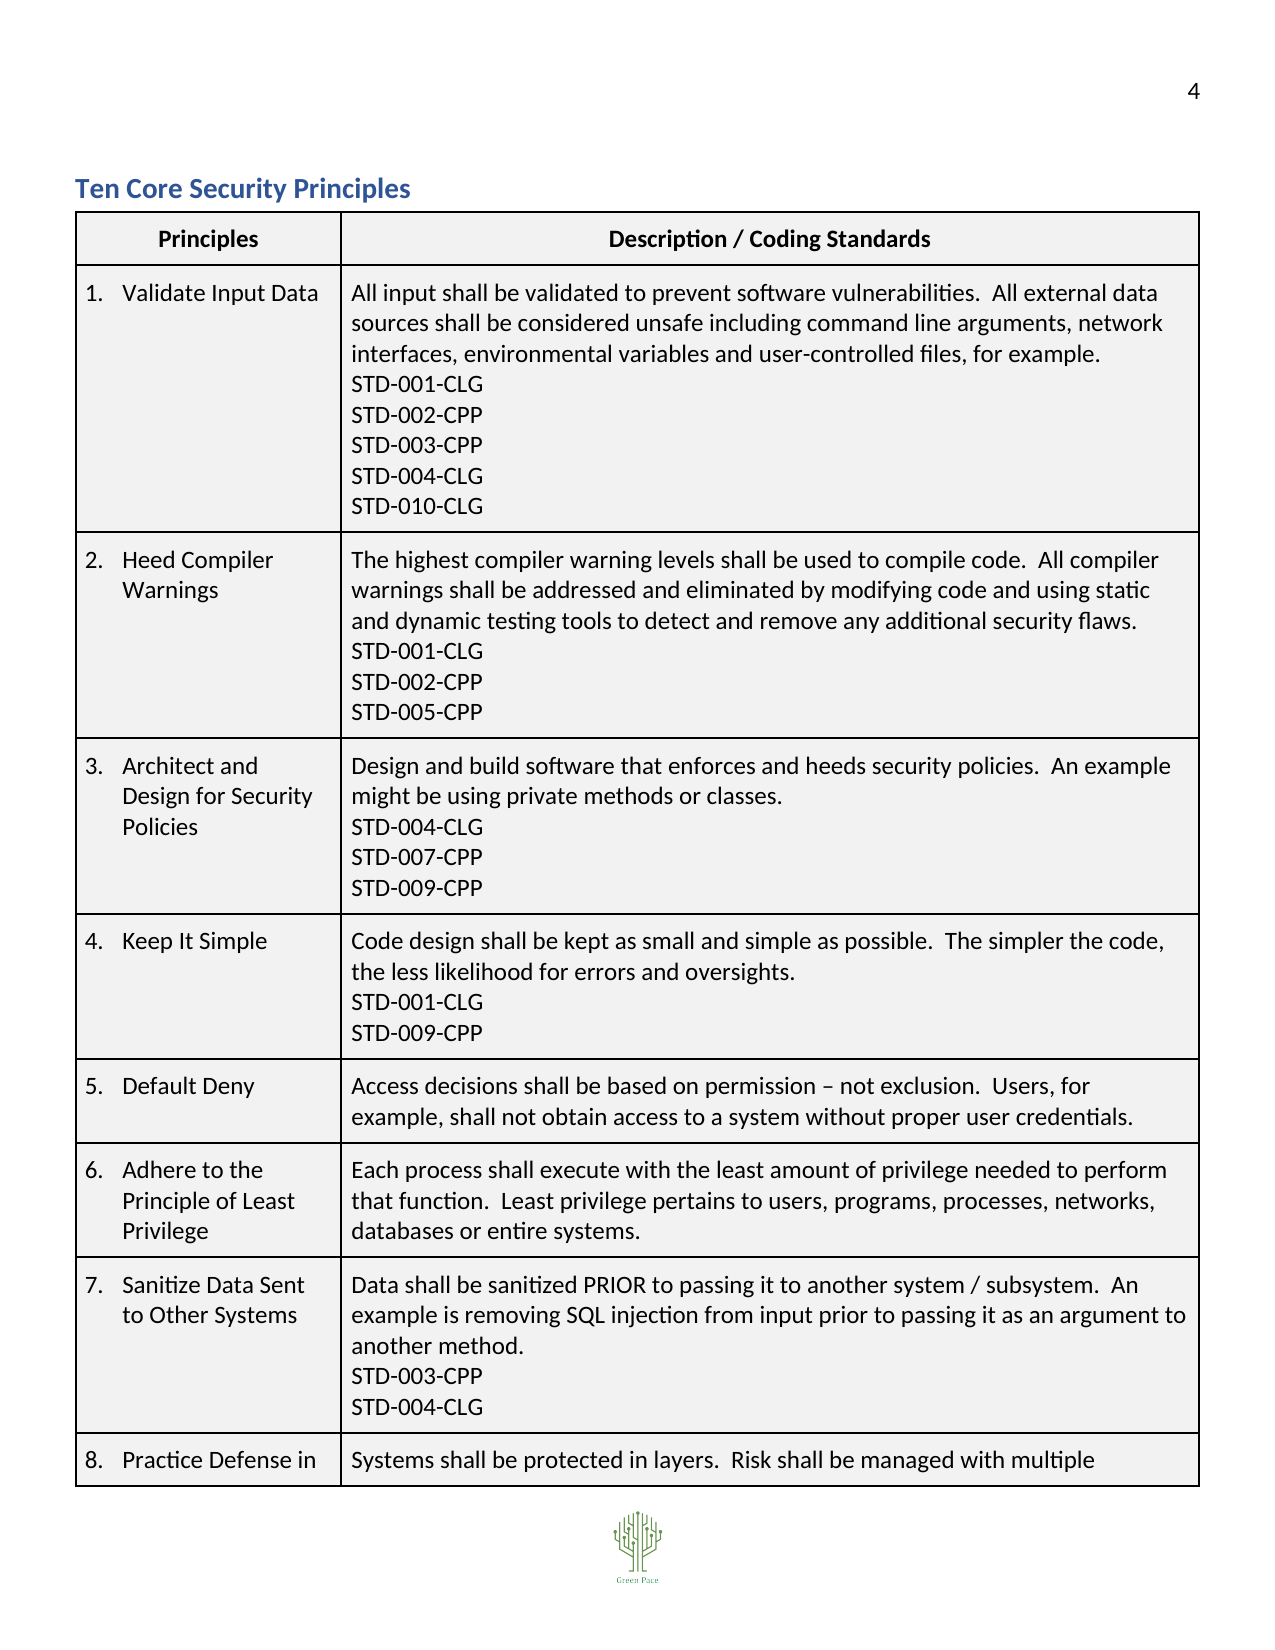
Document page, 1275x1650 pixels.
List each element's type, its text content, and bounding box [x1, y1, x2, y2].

table_cell All input shall be validated to prevent software vulnerabilities. All external data sources shall be considered unsafe including command line arguments, network interfaces, environmental variables and user-controlled files, for example. STD-001-CLG STD-002-CPP STD-003-CPP STD-004-CLG STD-010-CLG [342, 266, 1198, 531]
table_cell Heed Compiler Warnings [77, 533, 340, 737]
table_cell Access decisions shall be based on permission – not exclusion. Users, for example, shall not obtain access to a system without proper user credentials. [342, 1060, 1198, 1142]
table_cell Sanitize Data Sent to Other Systems [77, 1258, 340, 1432]
table_cell Validate Input Data [77, 266, 340, 531]
table_cell Each process shall execute with the least amount of privilege needed to perform that function. Least privilege pertains to users, programs, processes, networks, databases or entire systems. [342, 1144, 1198, 1256]
table_cell Keep It Simple [77, 915, 340, 1058]
table_cell Practice Defense in Depth [77, 1434, 340, 1485]
table_cell Data shall be sanitized PRIOR to passing it to another system / subsystem. An example is removing SQL injection from input prior to passing it as an argument to another method. STD-003-CPP STD-004-CLG [342, 1258, 1198, 1432]
table_cell Architect and Design for Security Policies [77, 739, 340, 913]
table_cell Code design shall be kept as small and simple as possible. The simpler the code, the less likelihood for errors and oversights. STD-001-CLG STD-009-CPP [342, 915, 1198, 1058]
table_cell Default Deny [77, 1060, 340, 1142]
table_header Principles [77, 213, 340, 264]
subtitle Ten Core Security Principles [75, 170, 1200, 205]
table_cell The highest compiler warning levels shall be used to compile code. All compiler warnings shall be addressed and eliminated by modifying code and using static and dynamic testing tools to detect and remove any additional security flaws. STD-001-CLG STD-002-CPP STD-005-CPP [342, 533, 1198, 737]
table_cell Design and build software that enforces and heeds security policies. An example might be using private methods or classes. STD-004-CLG STD-007-CPP STD-009-CPP [342, 739, 1198, 913]
table_header Description / Coding Standards [342, 213, 1198, 264]
picture [605, 1507, 670, 1591]
table_cell Adhere to the Principle of Least Privilege [77, 1144, 340, 1256]
